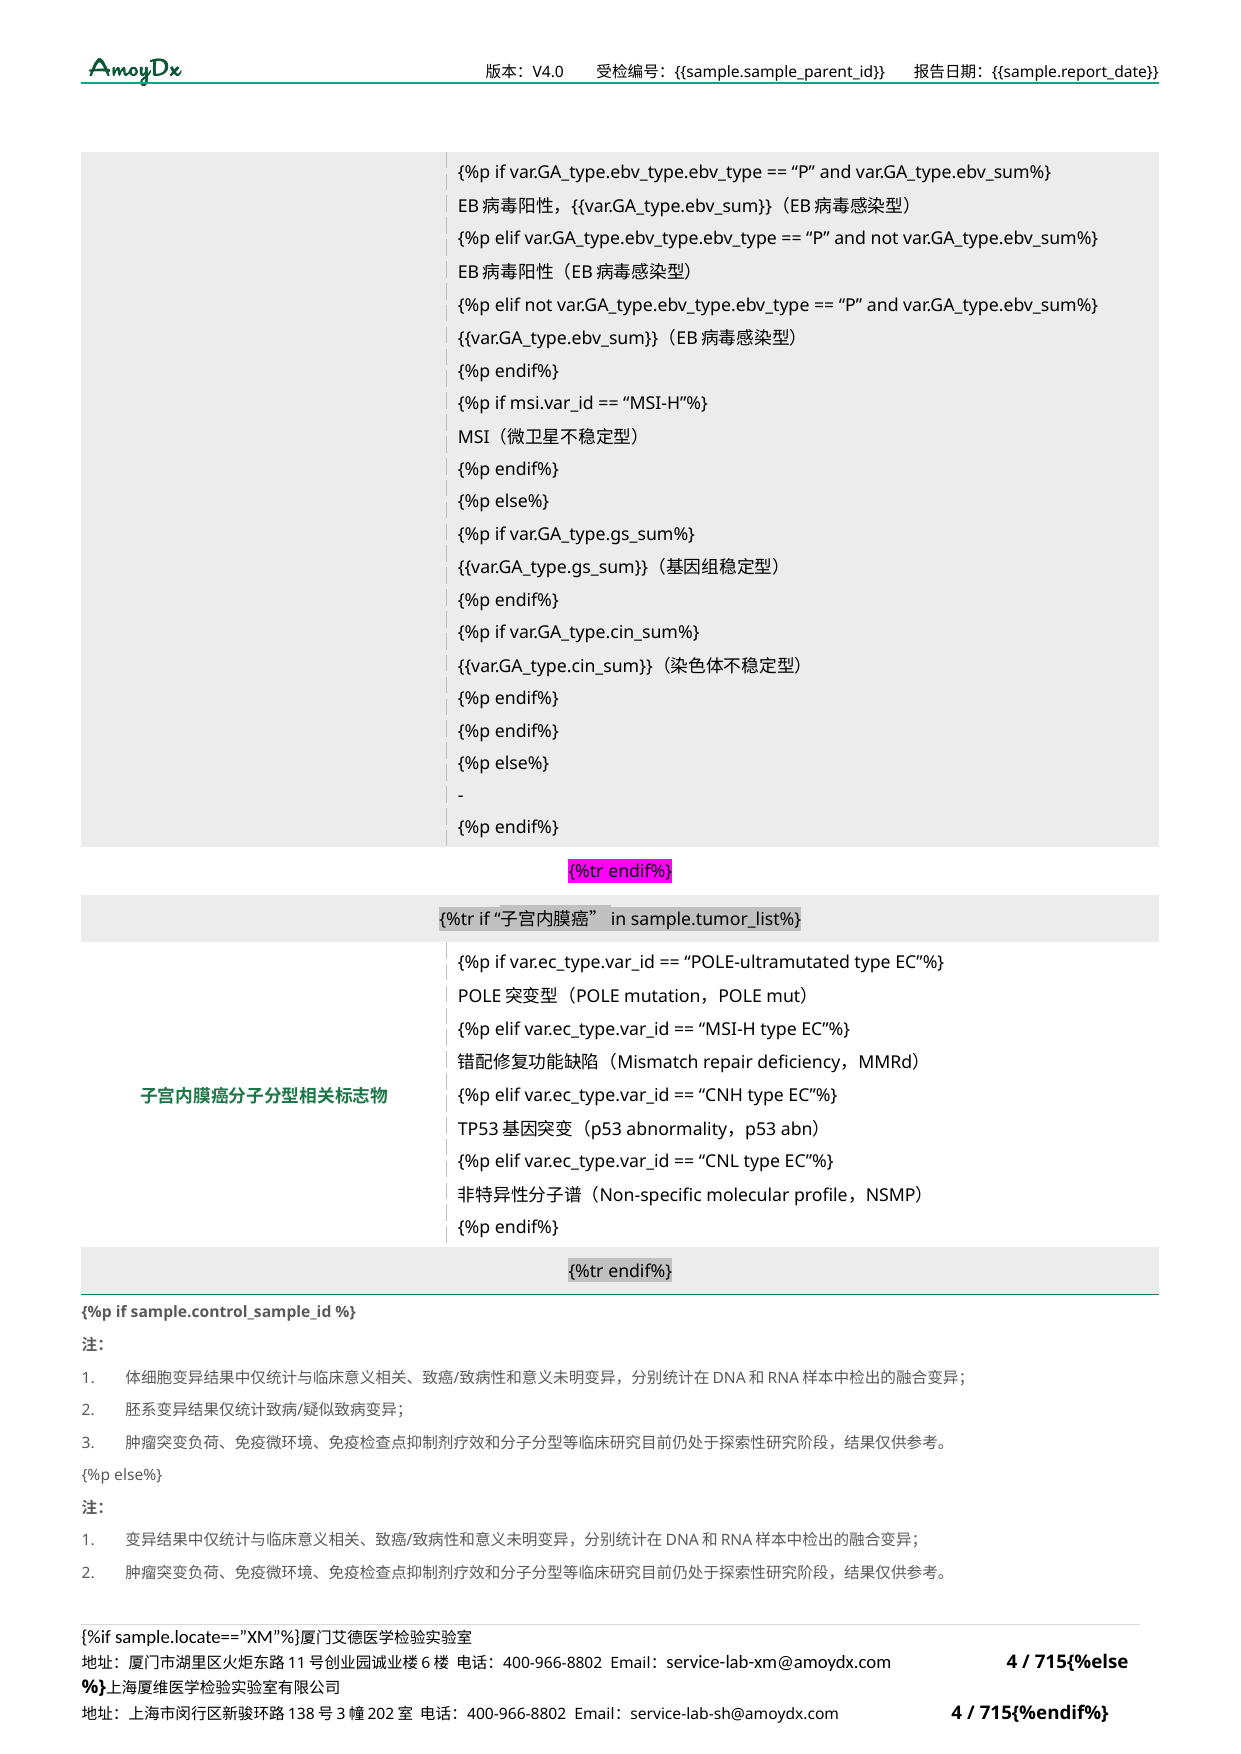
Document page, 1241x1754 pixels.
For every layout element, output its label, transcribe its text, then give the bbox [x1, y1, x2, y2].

table_cell {%tr endif%} [81, 1247, 1159, 1294]
text {%p if sample.control_sample_id %} [81, 1295, 1159, 1328]
list 肿瘤突变负荷、免疫微环境、免疫检查点抑制剂疗效和分子分型等临床研究目前仍处于探索性研究阶段，结果仅供参考。 [81, 1555, 1159, 1588]
picture [57, 36, 208, 101]
text {%p else%} [81, 1458, 1159, 1490]
list 变异结果中仅统计与临床意义相关、致癌/致病性和意义未明变异，分别统计在DNA和RNA样本中检出的融合变异； [81, 1523, 1159, 1555]
table_cell {%tr endif%} [81, 847, 1159, 894]
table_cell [446, 152, 1159, 847]
list 肿瘤突变负荷、免疫微环境、免疫检查点抑制剂疗效和分子分型等临床研究目前仍处于探索性研究阶段，结果仅供参考。 [81, 1425, 1159, 1458]
table_cell {%p if var.ec_type.var_id == “POLE-ultramutated type EC”%} POLE突变型（POLE mutation，POLE mut） {%p elif var.ec_type.var_id == “MSI-H type EC”%} 错配修复功能缺陷（Mismatch repair deficiency，MMRd） {%p elif var.ec_type.var_id == “CNH type EC”%} TP53基因突变（p53 abnormality，p53 abn） {%p elif var.ec_type.var_id == “CNL type EC”%} 非特异性分子谱（Non-specific molecular profile，NSMP） {%p endif%} [446, 942, 1159, 1247]
table_cell {%tr if “子宫内膜癌” in sample.tumor_list%} [81, 895, 1159, 942]
text 注： [81, 1328, 1159, 1360]
table_cell 胃癌分子分型相关标志物 [81, 152, 446, 847]
table_cell 子宫内膜癌分子分型相关标志物 [81, 942, 446, 1247]
list 体细胞变异结果中仅统计与临床意义相关、致癌/致病性和意义未明变异，分别统计在DNA和RNA样本中检出的融合变异； [81, 1360, 1159, 1393]
list 胚系变异结果仅统计致病/疑似致病变异； [81, 1393, 1159, 1425]
text 注： [81, 1490, 1159, 1523]
